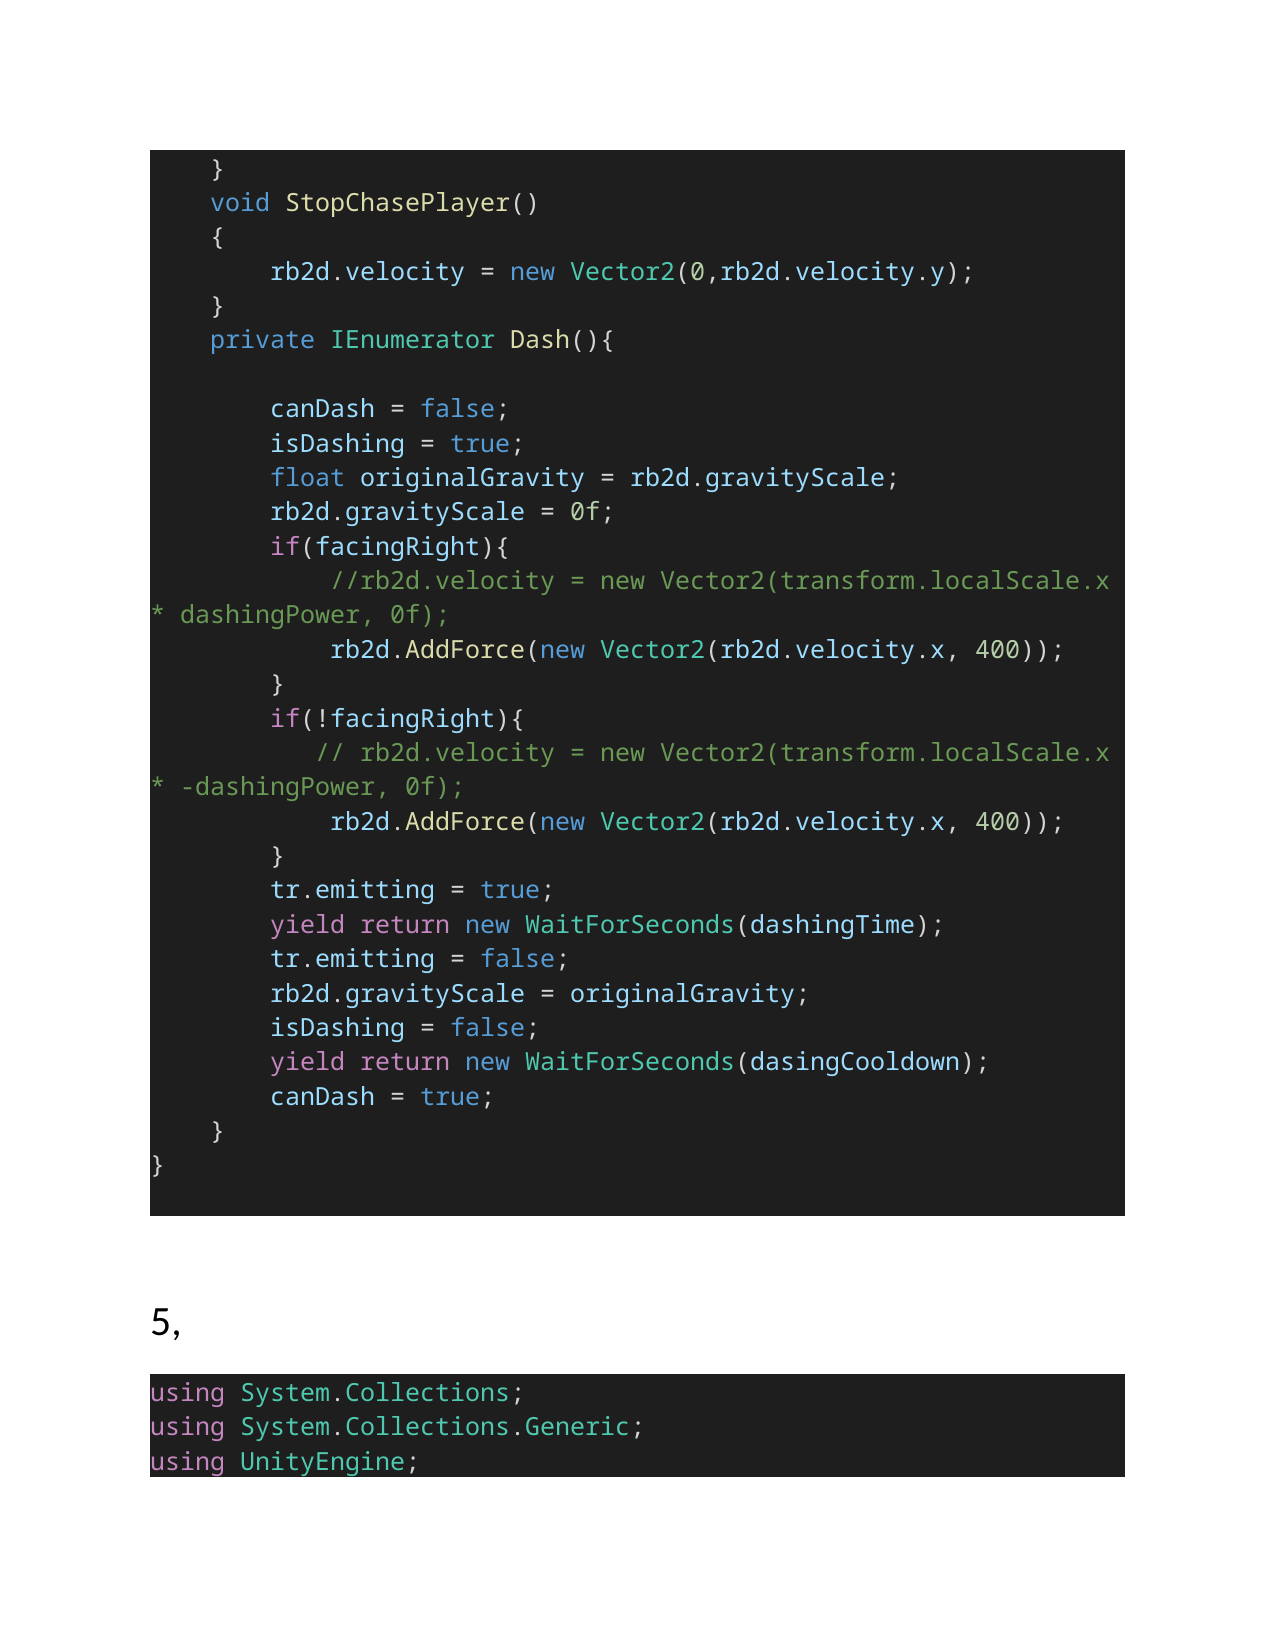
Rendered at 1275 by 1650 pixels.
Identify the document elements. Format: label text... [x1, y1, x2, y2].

text 5, [150, 1295, 1125, 1346]
text tr.emitting = false; [150, 941, 1125, 975]
text } [150, 837, 1125, 872]
text //rb2d.velocity = new Vector2(transform.localScale.x * dashingPower, 0f); [150, 562, 1125, 631]
text isDashing = true; [150, 425, 1125, 459]
text using System.Collections.Generic; [150, 1408, 1125, 1443]
text rb2d.gravityScale = originalGravity; [150, 975, 1125, 1009]
text canDash = false; [150, 391, 1125, 425]
text // rb2d.velocity = new Vector2(transform.localScale.x * -dashingPower, 0f); [150, 734, 1125, 803]
text rb2d.velocity = new Vector2(0,rb2d.velocity.y); [150, 253, 1125, 287]
text if(facingRight){ [150, 528, 1125, 562]
text } [150, 150, 1125, 184]
text using UnityEngine; [150, 1443, 1125, 1477]
text rb2d.AddForce(new Vector2(rb2d.velocity.x, 400)); [150, 803, 1125, 837]
text rb2d.AddForce(new Vector2(rb2d.velocity.x, 400)); [150, 631, 1125, 666]
text } [150, 666, 1125, 700]
text } [150, 1147, 1125, 1181]
text yield return new WaitForSeconds(dashingTime); [150, 906, 1125, 941]
text } [150, 287, 1125, 322]
text using System.Collections; [150, 1374, 1125, 1408]
text } [150, 1112, 1125, 1147]
text void StopChasePlayer() [150, 184, 1125, 219]
text { [150, 219, 1125, 253]
text private IEnumerator Dash(){ [150, 322, 1125, 356]
text isDashing = false; [150, 1009, 1125, 1044]
text float originalGravity = rb2d.gravityScale; [150, 459, 1125, 494]
text rb2d.gravityScale = 0f; [150, 494, 1125, 528]
text canDash = true; [150, 1078, 1125, 1112]
text if(!facingRight){ [150, 700, 1125, 734]
text yield return new WaitForSeconds(dasingCooldown); [150, 1044, 1125, 1078]
text tr.emitting = true; [150, 872, 1125, 906]
